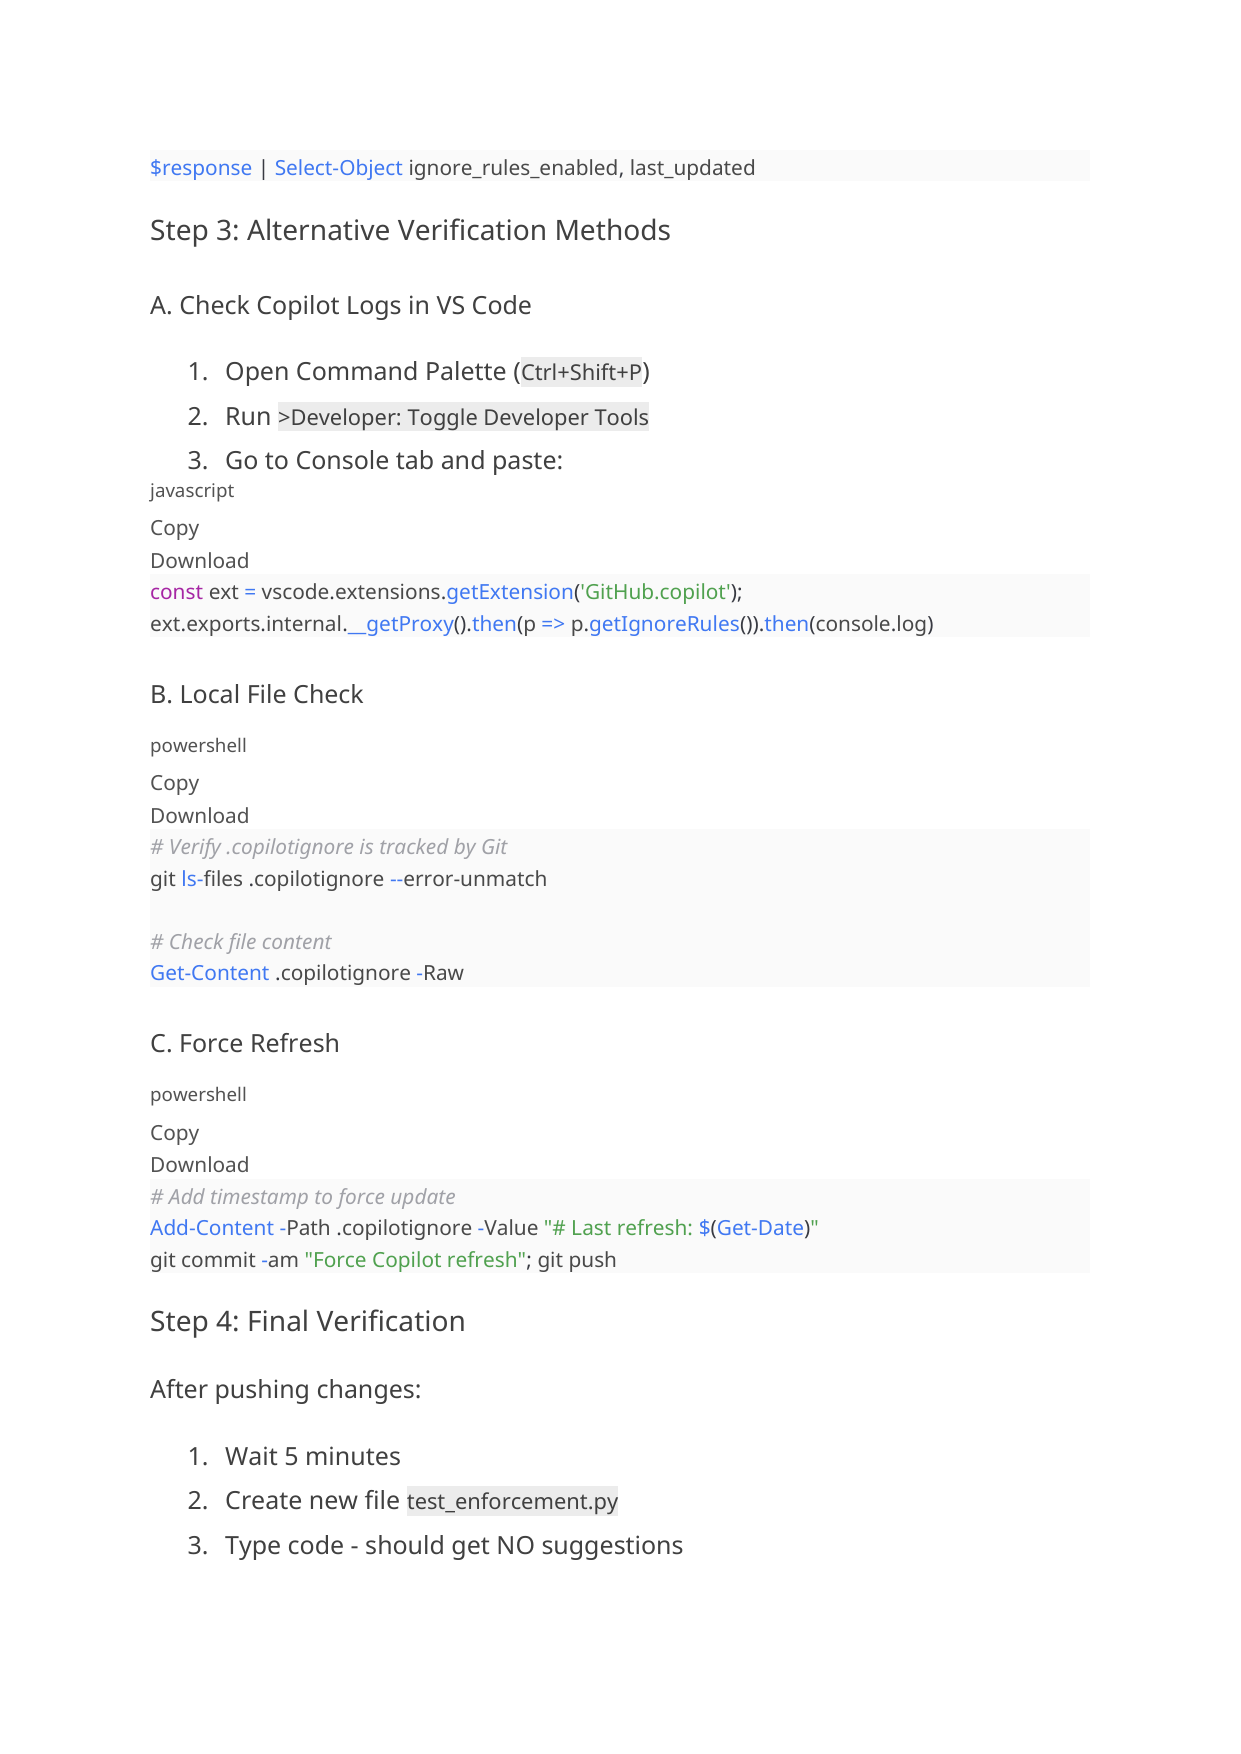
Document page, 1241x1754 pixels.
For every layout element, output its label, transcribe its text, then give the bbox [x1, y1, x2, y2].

text Download [150, 1146, 1090, 1179]
text A. Check Copilot Logs in VS Code [150, 277, 1090, 322]
text Copy [150, 1107, 1090, 1146]
text Get-Content .copilotignore -Raw [150, 955, 1090, 987]
text Copy [150, 503, 1090, 542]
text git ls-files .copilotignore --error-unmatch [150, 861, 1090, 892]
text $response | Select-Object ignore_rules_enabled, last_updated [150, 150, 1090, 181]
text Add-Content -Path .copilotignore -Value "# Last refresh: $(Get-Date)" [150, 1210, 1090, 1242]
text git commit -am "Force Copilot refresh"; git push [150, 1242, 1090, 1273]
text Step 3: Alternative Verification Methods [150, 210, 1090, 248]
text Copy [150, 758, 1090, 797]
list Type code - should get NO suggestions [187, 1517, 1090, 1562]
text Download [150, 542, 1090, 574]
text # Check file content [150, 924, 1090, 955]
text Step 4: Final Verification [150, 1302, 1090, 1340]
list Create new file test_enforcement.py [187, 1472, 1090, 1517]
text powershell [150, 1081, 1090, 1107]
text javascript [150, 477, 1090, 503]
text B. Local File Check [150, 666, 1090, 711]
text powershell [150, 732, 1090, 758]
text C. Force Refresh [150, 1015, 1090, 1060]
text const ext = vscode.extensions.getExtension('GitHub.copilot'); [150, 574, 1090, 606]
list Wait 5 minutes [187, 1428, 1090, 1472]
list Go to Console tab and paste: [187, 432, 1090, 477]
list Open Command Palette (Ctrl+Shift+P) [187, 343, 1090, 388]
text Download [150, 797, 1090, 829]
list Run >Developer: Toggle Developer Tools [187, 388, 1090, 432]
text # Verify .copilotignore is tracked by Git [150, 829, 1090, 861]
text # Add timestamp to force update [150, 1179, 1090, 1210]
text After pushing changes: [150, 1362, 1090, 1406]
text ext.exports.internal.__getProxy().then(p => p.getIgnoreRules()).then(console.log) [150, 606, 1090, 637]
